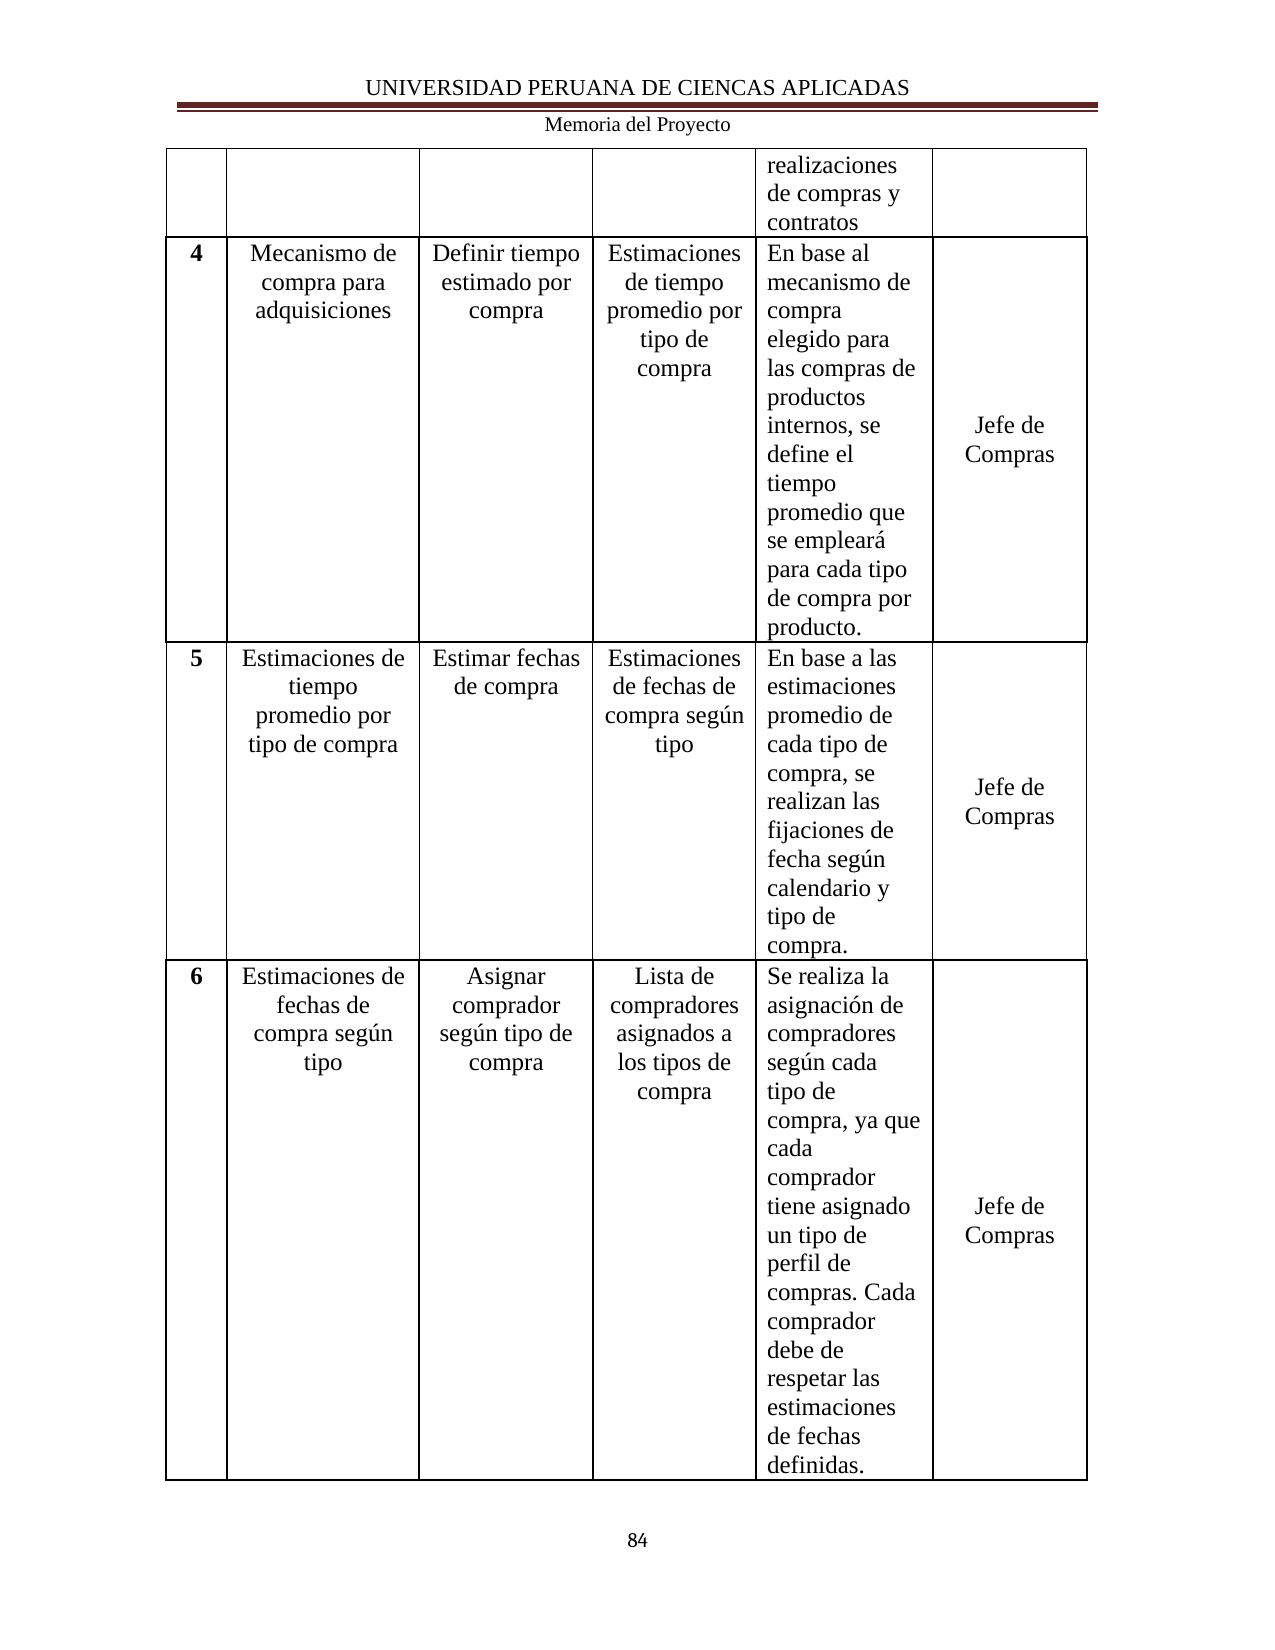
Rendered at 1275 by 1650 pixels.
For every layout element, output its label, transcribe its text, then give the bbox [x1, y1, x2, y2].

table_cell 4 [167, 238, 226, 641]
table_cell Definir tiempo estimado por compra [420, 238, 592, 641]
table_cell En base a las estimaciones promedio de cada tipo de compra, se realizan las fijaciones de fecha según calendario y tipo de compra. [756, 643, 932, 959]
table_cell Asignar comprador según tipo de compra [420, 961, 592, 1478]
table_cell Jefe de Compras [934, 238, 1086, 641]
table_cell 5 [167, 643, 226, 959]
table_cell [593, 149, 755, 236]
table_cell Mecanismo de compra para adquisiciones [228, 238, 418, 641]
table_cell Se realiza la asignación de compradores según cada tipo de compra, ya que cada comprador tiene asignado un tipo de perfil de compras. Cada comprador debe de respetar las estimaciones de fechas definidas. [757, 961, 932, 1478]
table_cell Estimaciones de fechas de compra según tipo [593, 643, 755, 959]
table_cell Estimaciones de tiempo promedio por tipo de compra [594, 238, 755, 641]
table_cell Jefe de Compras [933, 643, 1086, 959]
table_cell Jefe de Compras [934, 961, 1086, 1478]
table_cell En base al mecanismo de compra elegido para las compras de productos internos, se define el tiempo promedio que se empleará para cada tipo de compra por producto. [757, 238, 932, 641]
table_cell Lista de compradores asignados a los tipos de compra [594, 961, 755, 1478]
table_cell Estimaciones de tiempo promedio por tipo de compra [227, 643, 419, 959]
table_cell Estimaciones de fechas de compra según tipo [228, 961, 418, 1478]
table_cell Estimar fechas de compra [420, 643, 592, 959]
table_cell 6 [167, 961, 226, 1478]
